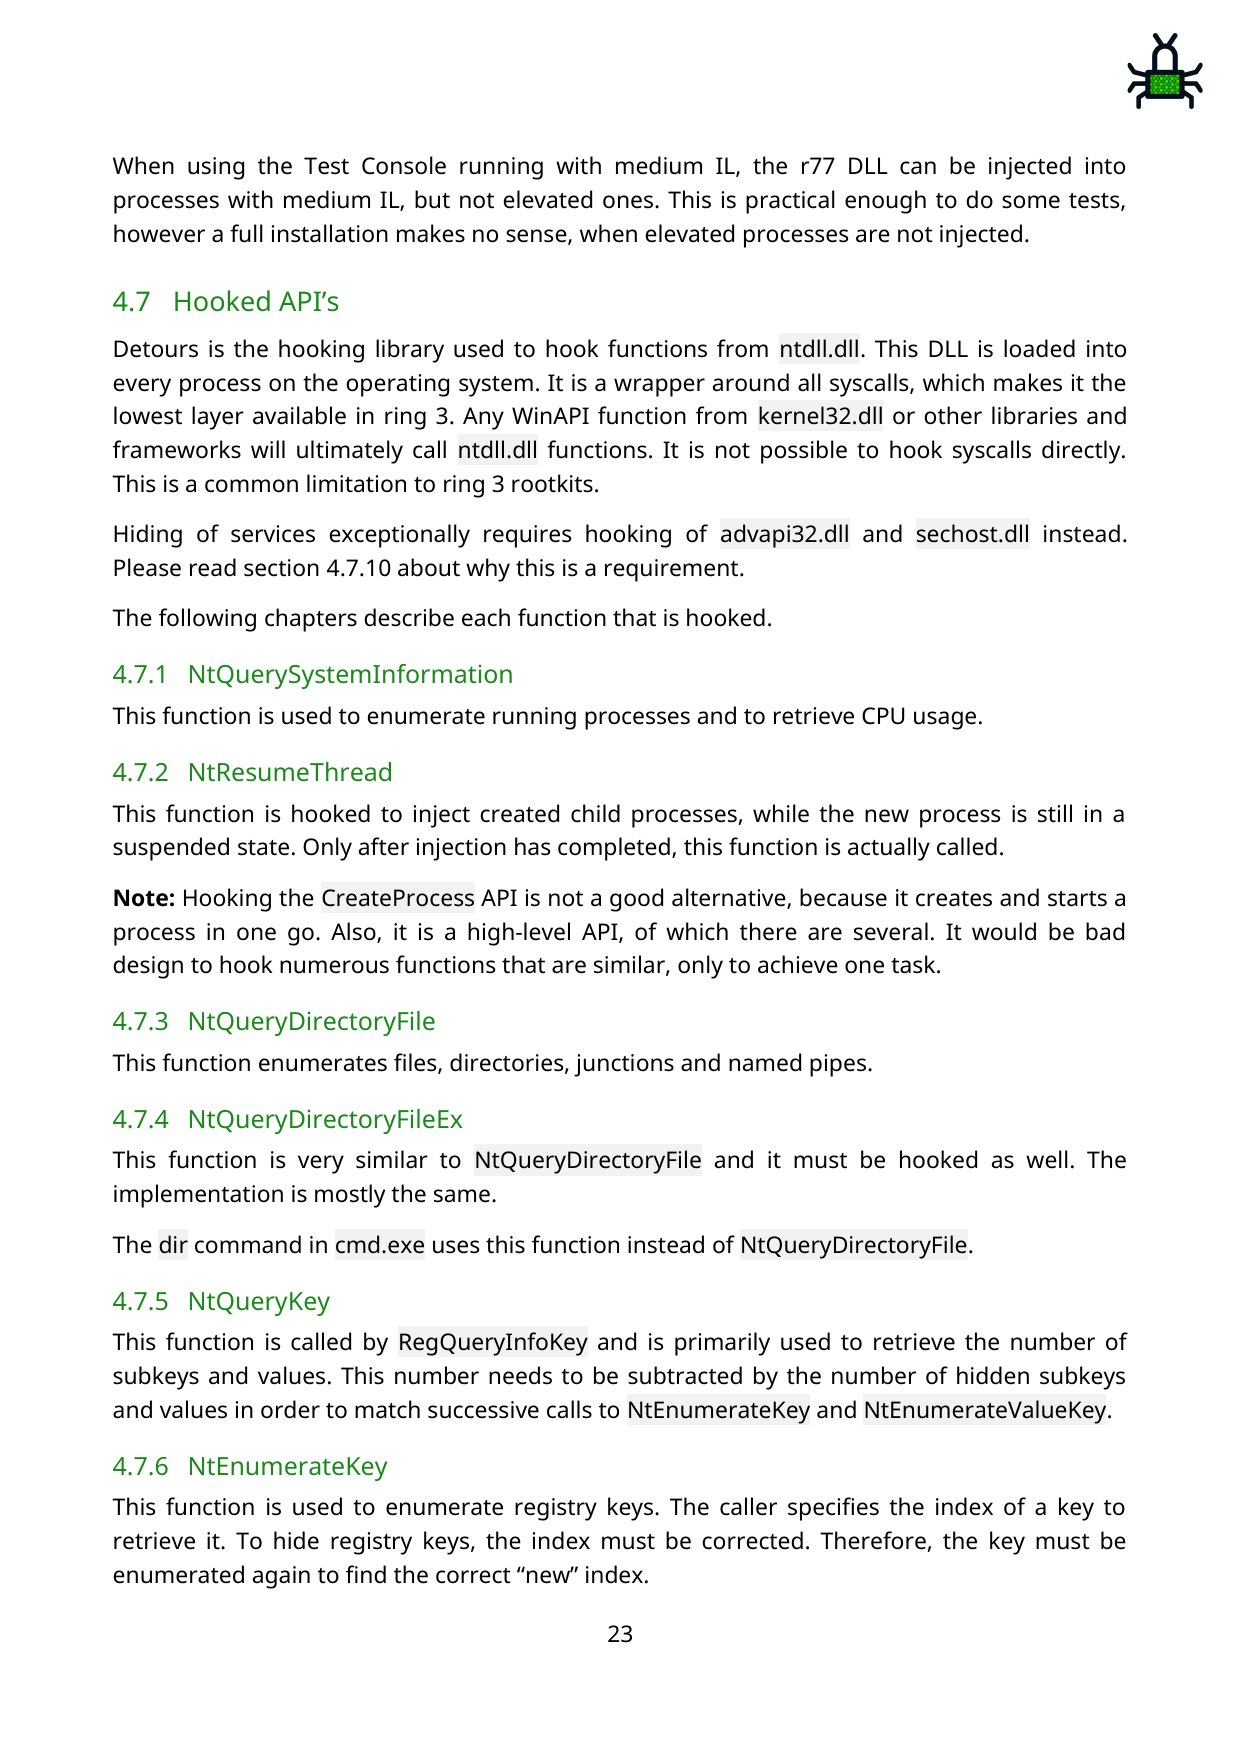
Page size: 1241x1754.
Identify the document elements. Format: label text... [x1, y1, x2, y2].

text The following chapters describe each function that is hooked. [112, 602, 1128, 633]
text This function is used to enumerate running processes and to retrieve CPU usage. [112, 700, 1128, 731]
text Detours is the hooking library used to hook functions from ntdll.dll. This DLL is loaded into every process on the operating system. It is a wrapper around all syscalls, which makes it the lowest layer available in ring 3. Any WinAPI function from kernel32.dll or other libraries and frameworks will ultimately call ntdll.dll functions. It is not possible to hook syscalls directly. This is a common limitation to ring 3 rootkits. [112, 333, 1128, 499]
text The dir command in cmd.exe uses this function instead of NtQueryDirectoryFile. [112, 1228, 1128, 1260]
subtitle NtQueryKey [112, 1283, 1128, 1317]
subtitle NtQueryDirectoryFileEx [112, 1101, 1128, 1135]
text This function is hooked to inject created child processes, while the new process is still in a suspended state. Only after injection has completed, this function is actually called. [112, 797, 1128, 862]
subtitle NtEnumerateKey [112, 1448, 1128, 1482]
text This function is used to enumerate registry keys. The caller specifies the index of a key to retrieve it. To hide registry keys, the index must be corrected. Therefore, the key must be enumerated again to find the correct “new” index. [112, 1491, 1128, 1590]
text This function is very similar to NtQueryDirectoryFile and it must be hooked as well. The implementation is mostly the same. [112, 1144, 1128, 1209]
text Hiding of services exceptionally requires hooking of advapi32.dll and sechost.dll instead. Please read section 4.7.10 about why this is a requirement. [112, 518, 1128, 583]
text When using the Test Console running with medium IL, the r77 DLL can be injected into processes with medium IL, but not elevated ones. This is practical enough to do some tests, however a full installation makes no sense, when elevated processes are not injected. [112, 150, 1128, 249]
picture [1127, 33, 1203, 109]
subtitle Hooked API’s [112, 282, 1128, 319]
subtitle NtQuerySystemInformation [112, 657, 1128, 691]
text Note: Hooking the CreateProcess API is not a good alternative, because it creates and starts a process in one go. Also, it is a high-level API, of which there are several. It would be bad design to hook numerous functions that are similar, only to achieve one task. [112, 882, 1128, 980]
text This function is called by RegQueryInfoKey and is primarily used to retrieve the number of subkeys and values. This number needs to be subtracted by the number of hidden subkeys and values in order to match successive calls to NtEnumerateKey and NtEnumerateValueKey. [112, 1326, 1128, 1425]
subtitle NtResumeThread [112, 754, 1128, 788]
subtitle NtQueryDirectoryFile [112, 1004, 1128, 1038]
text This function enumerates files, directories, junctions and named pipes. [112, 1047, 1128, 1078]
